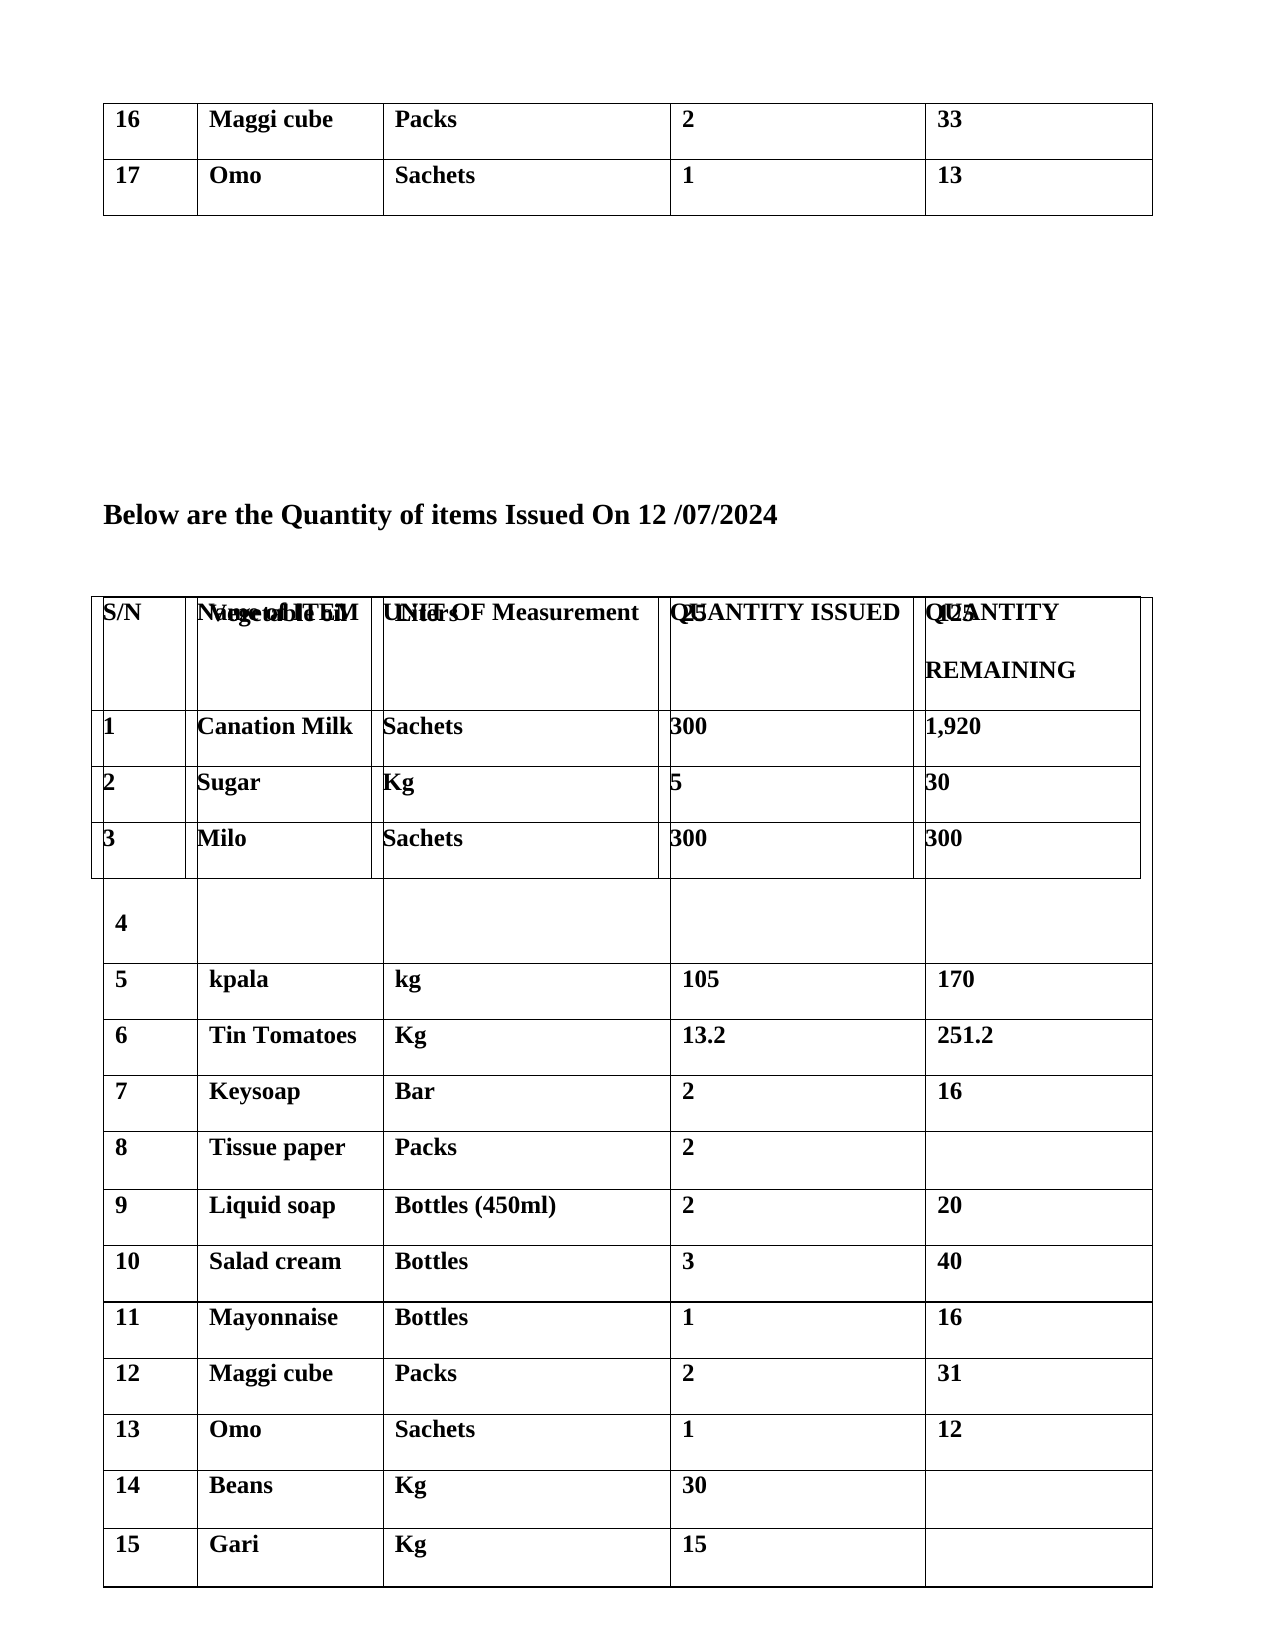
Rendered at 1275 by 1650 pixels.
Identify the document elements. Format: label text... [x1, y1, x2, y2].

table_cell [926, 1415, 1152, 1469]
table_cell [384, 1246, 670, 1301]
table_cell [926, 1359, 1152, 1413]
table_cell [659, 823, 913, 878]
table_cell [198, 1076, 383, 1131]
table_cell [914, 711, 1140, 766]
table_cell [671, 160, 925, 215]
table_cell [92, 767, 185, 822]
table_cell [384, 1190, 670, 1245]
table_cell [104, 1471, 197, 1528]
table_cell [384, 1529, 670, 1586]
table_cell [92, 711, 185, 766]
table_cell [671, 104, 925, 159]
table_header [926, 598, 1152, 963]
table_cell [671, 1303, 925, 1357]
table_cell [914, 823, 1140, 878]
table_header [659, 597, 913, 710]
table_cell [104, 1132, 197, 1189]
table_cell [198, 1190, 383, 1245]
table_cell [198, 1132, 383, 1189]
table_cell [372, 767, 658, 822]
text Below are the Quantity of items Issued On 12 /07/2024 [103, 497, 1153, 531]
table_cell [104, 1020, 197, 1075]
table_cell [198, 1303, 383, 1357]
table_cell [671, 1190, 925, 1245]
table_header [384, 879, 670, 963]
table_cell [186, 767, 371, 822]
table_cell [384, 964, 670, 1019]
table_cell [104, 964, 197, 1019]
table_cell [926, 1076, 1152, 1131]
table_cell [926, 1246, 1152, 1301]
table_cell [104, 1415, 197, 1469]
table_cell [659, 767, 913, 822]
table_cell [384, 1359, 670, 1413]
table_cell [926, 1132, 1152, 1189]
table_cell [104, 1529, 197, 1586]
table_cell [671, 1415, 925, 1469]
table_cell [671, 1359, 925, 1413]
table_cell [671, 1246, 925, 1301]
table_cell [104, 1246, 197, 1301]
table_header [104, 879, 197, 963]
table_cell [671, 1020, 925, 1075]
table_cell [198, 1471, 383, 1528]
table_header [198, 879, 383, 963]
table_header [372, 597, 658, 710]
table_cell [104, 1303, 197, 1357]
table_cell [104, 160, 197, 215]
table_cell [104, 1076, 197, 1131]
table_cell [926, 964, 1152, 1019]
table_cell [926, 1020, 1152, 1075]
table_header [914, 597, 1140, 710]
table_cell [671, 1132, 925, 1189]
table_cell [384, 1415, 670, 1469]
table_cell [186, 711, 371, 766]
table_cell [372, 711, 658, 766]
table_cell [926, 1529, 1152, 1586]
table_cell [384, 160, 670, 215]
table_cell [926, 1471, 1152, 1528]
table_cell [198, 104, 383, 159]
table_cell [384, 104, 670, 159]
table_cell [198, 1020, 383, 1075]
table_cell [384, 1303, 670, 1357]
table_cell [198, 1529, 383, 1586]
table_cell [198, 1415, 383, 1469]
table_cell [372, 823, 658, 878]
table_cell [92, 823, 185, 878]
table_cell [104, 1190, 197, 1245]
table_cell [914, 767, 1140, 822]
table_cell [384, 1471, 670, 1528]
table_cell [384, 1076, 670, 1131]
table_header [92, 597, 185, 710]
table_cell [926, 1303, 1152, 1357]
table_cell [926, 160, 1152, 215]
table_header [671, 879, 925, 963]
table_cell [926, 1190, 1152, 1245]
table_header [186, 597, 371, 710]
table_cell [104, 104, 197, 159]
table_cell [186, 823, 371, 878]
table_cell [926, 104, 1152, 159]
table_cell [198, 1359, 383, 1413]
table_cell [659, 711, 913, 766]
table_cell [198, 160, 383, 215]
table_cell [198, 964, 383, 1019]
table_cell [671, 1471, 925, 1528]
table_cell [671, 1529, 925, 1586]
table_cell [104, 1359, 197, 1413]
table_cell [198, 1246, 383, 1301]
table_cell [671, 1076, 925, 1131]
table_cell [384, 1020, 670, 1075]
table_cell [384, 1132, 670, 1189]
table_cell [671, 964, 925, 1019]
